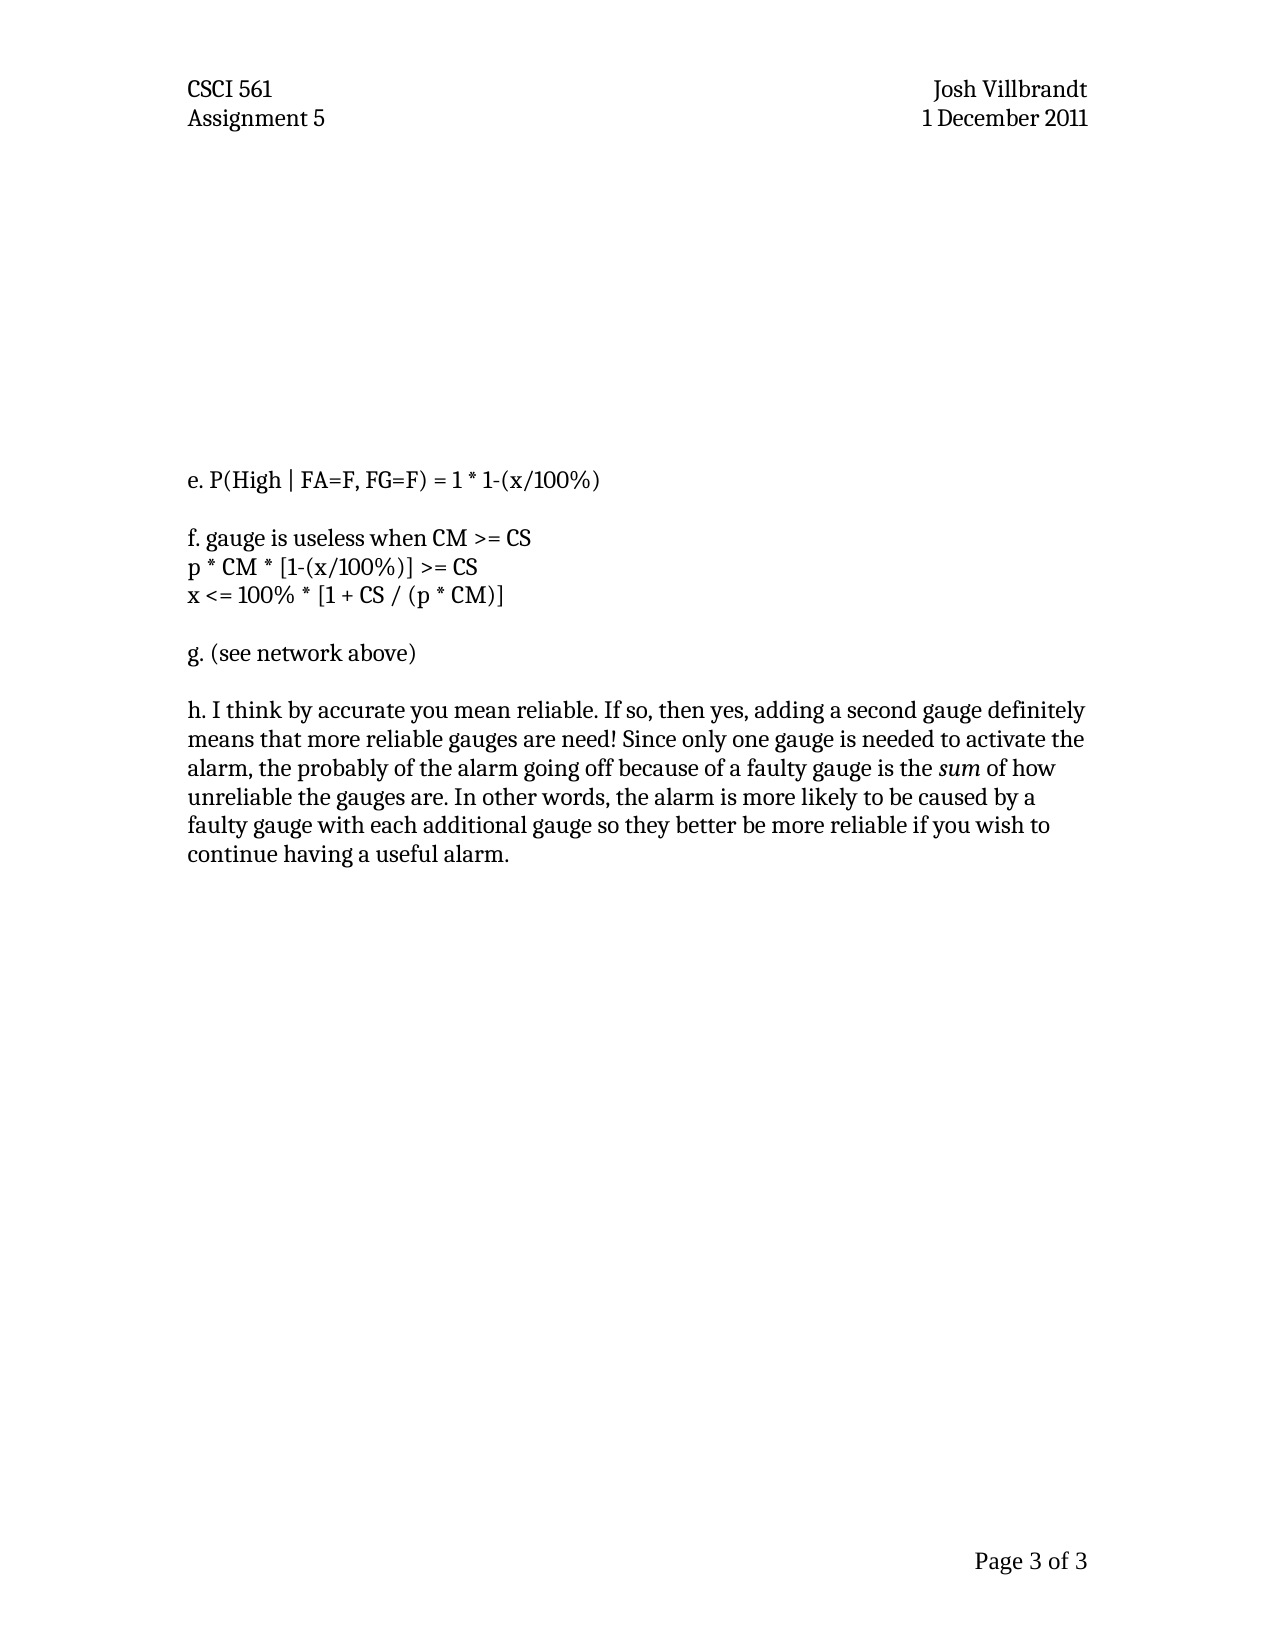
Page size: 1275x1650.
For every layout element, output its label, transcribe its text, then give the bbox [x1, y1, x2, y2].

text f. gauge is useless when CM >= CS [187, 524, 1087, 552]
text e. P(High | FA=F, FG=F) = 1 * 1-(x/100%) [187, 466, 1087, 495]
text p * CM * [1-(x/100%)] >= CS [187, 552, 1087, 581]
text h. I think by accurate you mean reliable. If so, then yes, adding a second gauge definitely means that more reliable gauges are need! Since only one gauge is needed to activate the alarm, the probably of the alarm going off because of a faulty gauge is the sum of how unreliable the gauges are. In other words, the alarm is more likely to be caused by a faulty gauge with each additional gauge so they better be more reliable if you wish to continue having a useful alarm. [187, 696, 1087, 869]
text g. (see network above) [187, 639, 1087, 667]
text x <= 100% * [1 + CS / (p * CM)] [187, 581, 1087, 610]
